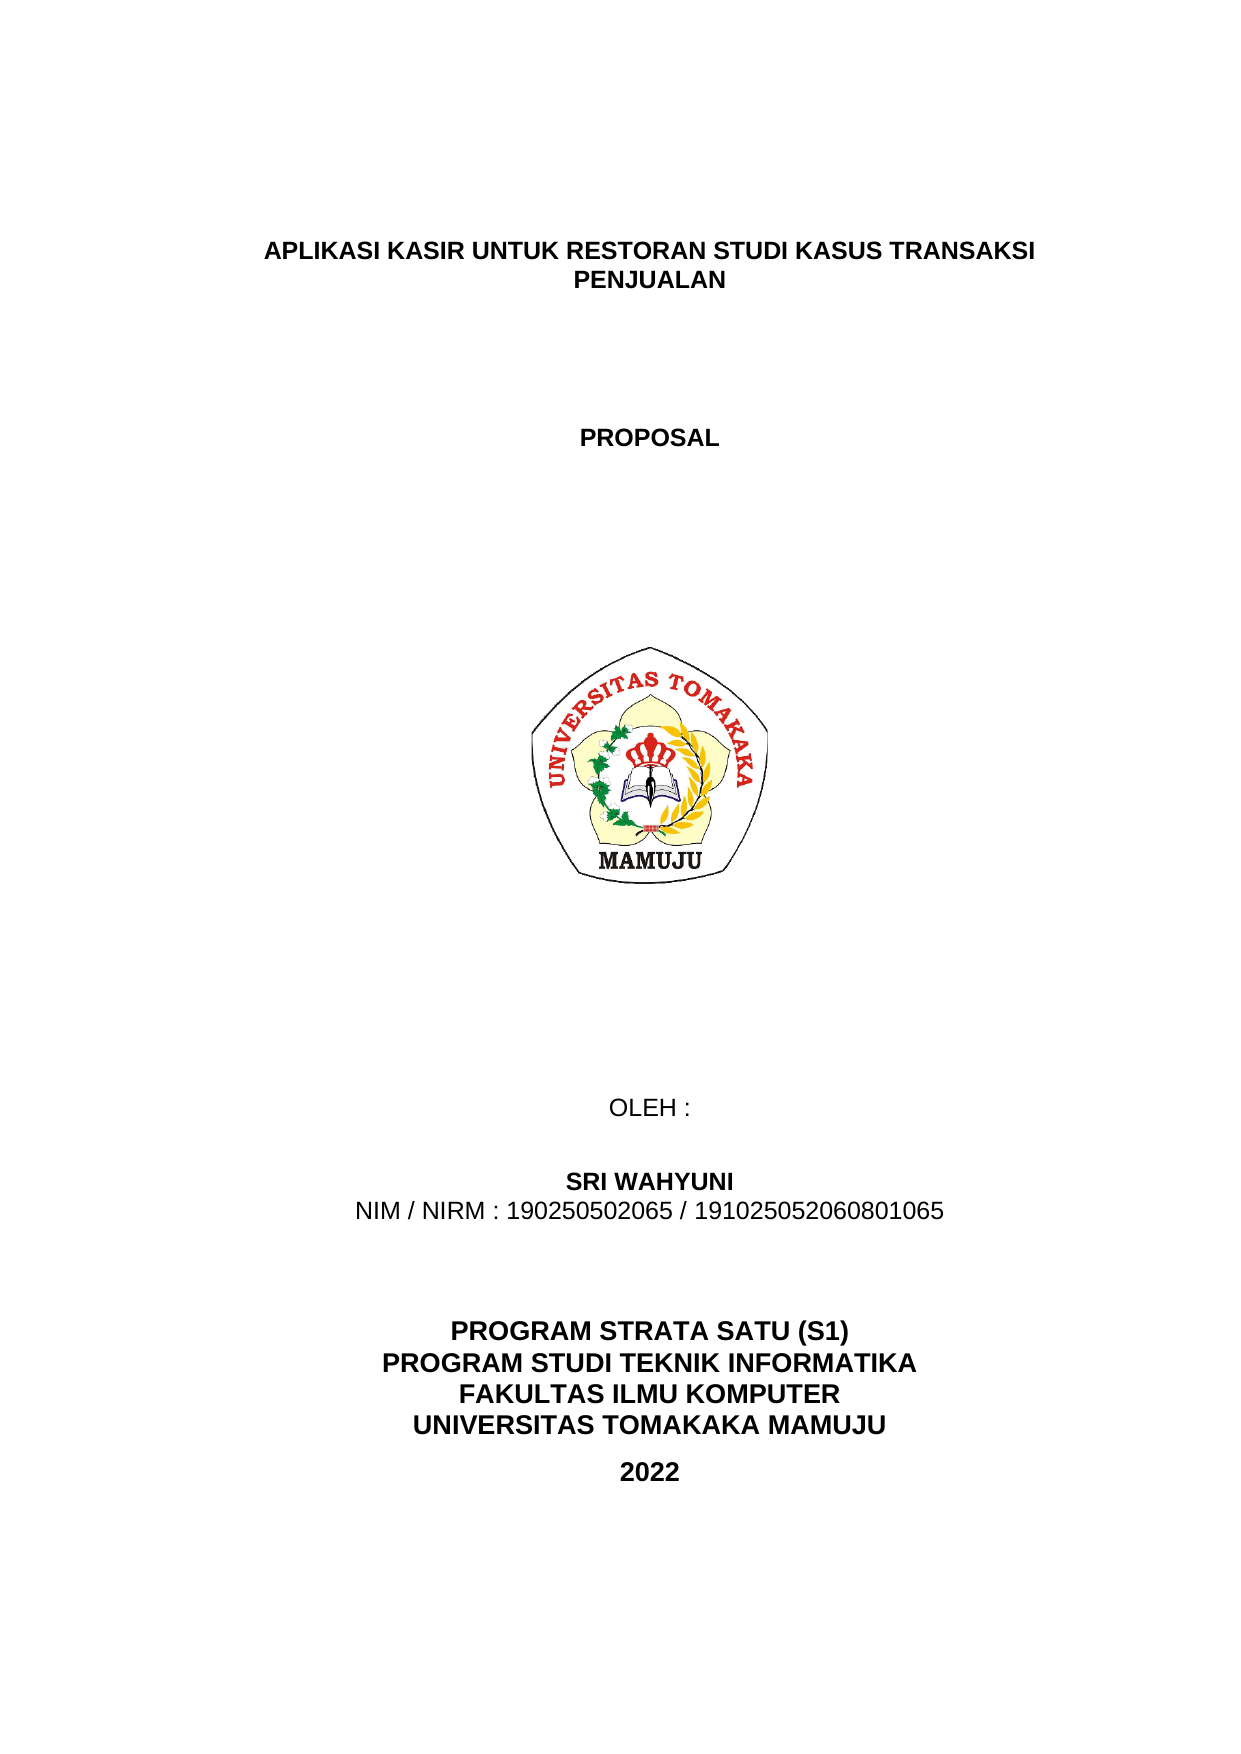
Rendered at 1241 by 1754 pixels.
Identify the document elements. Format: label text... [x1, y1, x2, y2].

picture [531, 647, 768, 884]
text PROPOSAL [236, 423, 1063, 452]
text FAKULTAS ILMU KOMPUTER [236, 1378, 1063, 1409]
text SRI WAHYUNI [236, 1167, 1063, 1196]
text NIM / NIRM : 190250502065 / 191025052060801065 [236, 1196, 1063, 1224]
text UNIVERSITAS TOMAKAKA MAMUJU [236, 1409, 1063, 1440]
text APLIKASI KASIR UNTUK RESTORAN STUDI KASUS TRANSAKSI [236, 236, 1063, 265]
text PENJUALAN [236, 265, 1063, 294]
text PROGRAM STUDI TEKNIK INFORMATIKA [236, 1347, 1063, 1378]
text OLEH : [236, 1093, 1063, 1122]
text PROGRAM STRATA SATU (S1) [236, 1315, 1063, 1347]
text 2022 [236, 1456, 1063, 1487]
